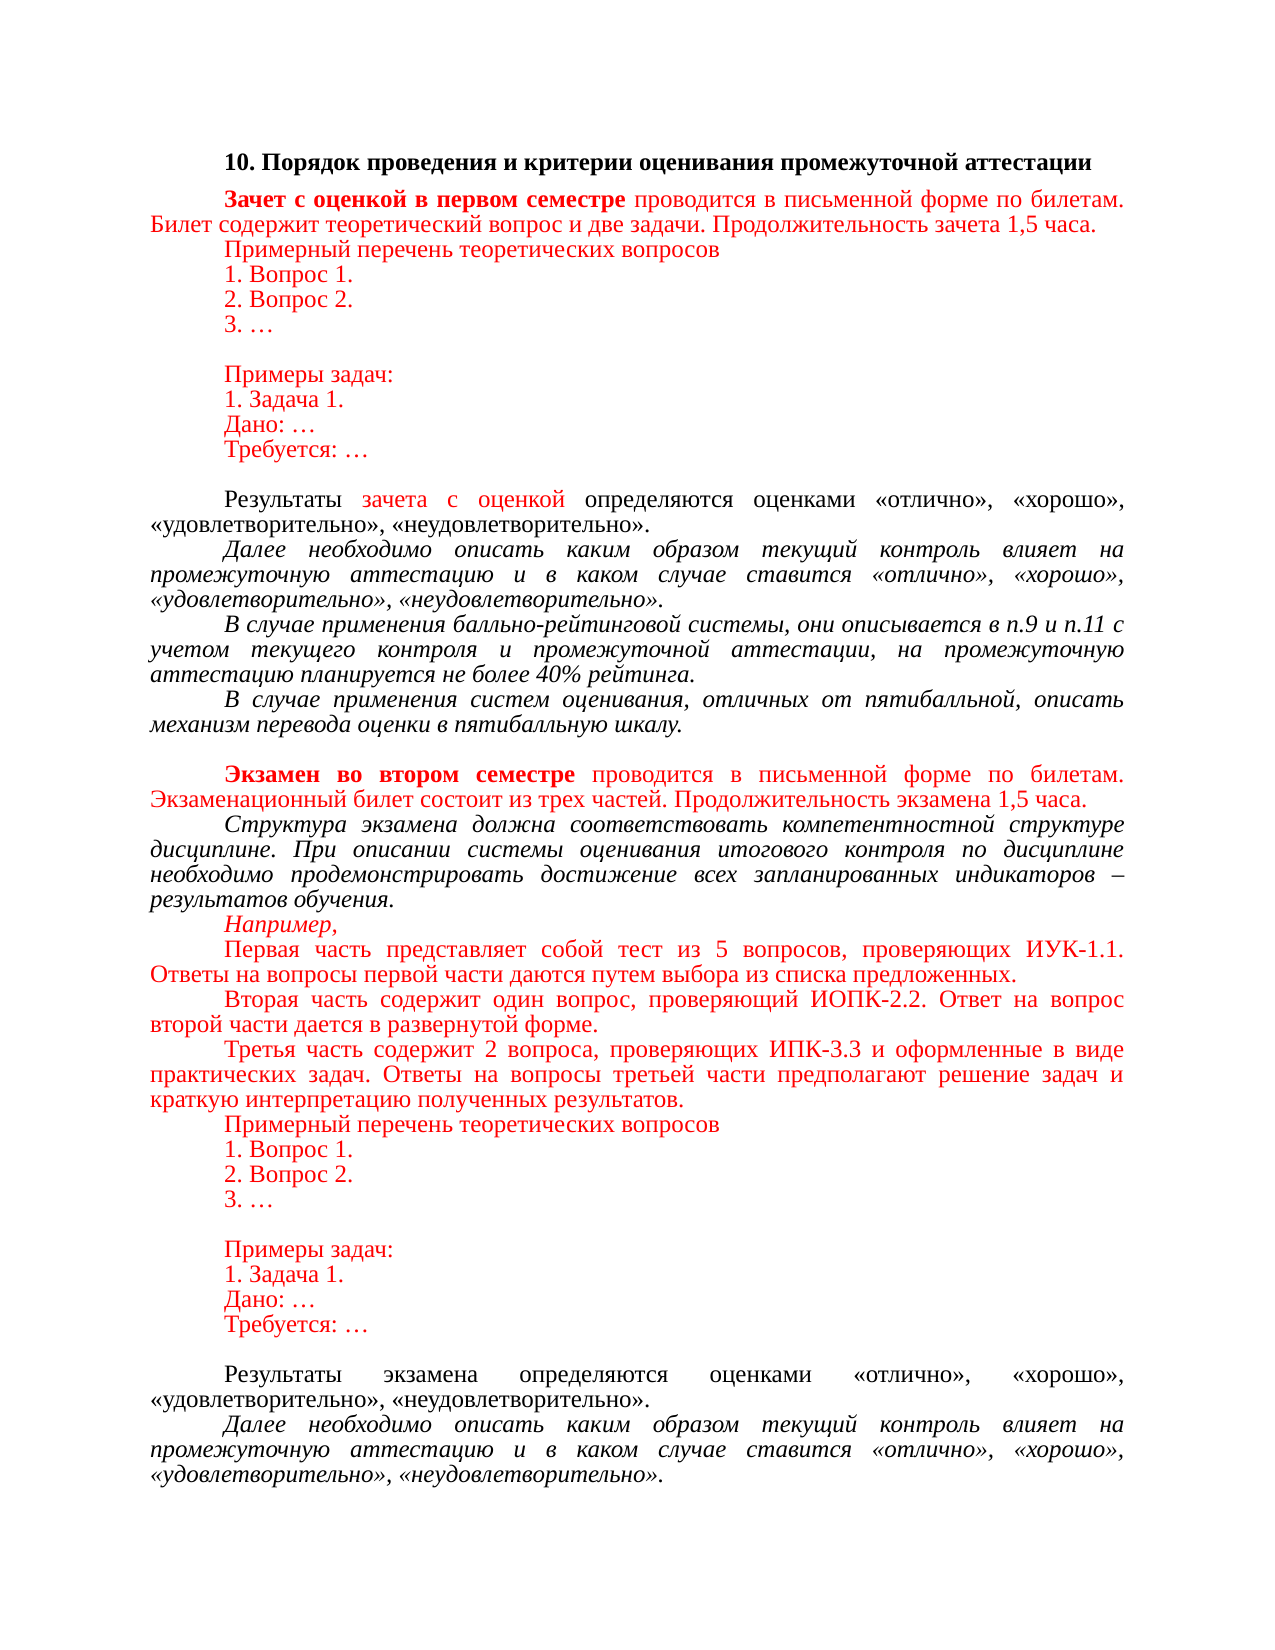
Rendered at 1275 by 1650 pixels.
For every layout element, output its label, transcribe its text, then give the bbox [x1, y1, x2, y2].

text Дано: … [150, 1287, 1125, 1312]
text Например, [150, 912, 1125, 937]
text Зачет с оценкой в первом семестре проводится в письменной форме по билетам. Билет содержит теоретический вопрос и две задачи. Продолжительность зачета 1,5 часа. [150, 187, 1125, 237]
text Примерный перечень теоретических вопросов [150, 237, 1125, 262]
text Результаты зачета с оценкой определяются оценками «отлично», «хорошо», «удовлетворительно», «неудовлетворительно». [150, 487, 1125, 537]
text Третья часть содержит 2 вопроса, проверяющих ИПК-3.3 и оформленные в виде практических задач. Ответы на вопросы третьей части предполагают решение задач и краткую интерпретацию полученных результатов. [150, 1037, 1125, 1112]
text 1. Задача 1. [150, 387, 1125, 412]
text 2. Вопрос 2. [150, 287, 1125, 312]
text 10. Порядок проведения и критерии оценивания промежуточной аттестации [150, 150, 1125, 175]
text 1. Вопрос 1. [150, 1137, 1125, 1162]
text Дано: … [150, 412, 1125, 437]
text Примеры задач: [150, 362, 1125, 387]
text 3. … [150, 1187, 1125, 1212]
text Вторая часть содержит один вопрос, проверяющий ИОПК-2.2. Ответ на вопрос второй части дается в развернутой форме. [150, 987, 1125, 1037]
text Результаты экзамена определяются оценками «отлично», «хорошо», «удовлетворительно», «неудовлетворительно». [150, 1362, 1125, 1412]
text В случае применения систем оценивания, отличных от пятибалльной, описать механизм перевода оценки в пятибалльную шкалу. [150, 687, 1125, 737]
text Далее необходимо описать каким образом текущий контроль влияет на промежуточную аттестацию и в каком случае ставится «отлично», «хорошо», «удовлетворительно», «неудовлетворительно». [150, 537, 1125, 612]
text Примерный перечень теоретических вопросов [150, 1112, 1125, 1137]
text 1. Задача 1. [150, 1262, 1125, 1287]
text В случае применения балльно-рейтинговой системы, они описывается в п.9 и п.11 с учетом текущего контроля и промежуточной аттестации, на промежуточную аттестацию планируется не более 40% рейтинга. [150, 612, 1125, 687]
text Примеры задач: [150, 1237, 1125, 1262]
text 1. Вопрос 1. [150, 262, 1125, 287]
text 3. … [150, 312, 1125, 337]
text Первая часть представляет собой тест из 5 вопросов, проверяющих ИУК-1.1. Ответы на вопросы первой части даются путем выбора из списка предложенных. [150, 937, 1125, 987]
text Требуется: … [150, 437, 1125, 462]
text 2. Вопрос 2. [150, 1162, 1125, 1187]
text Структура экзамена должна соответствовать компетентностной структуре дисциплине. При описании системы оценивания итогового контроля по дисциплине необходимо продемонстрировать достижение всех запланированных индикаторов – результатов обучения. [150, 812, 1125, 912]
text Экзамен во втором семестре проводится в письменной форме по билетам. Экзаменационный билет состоит из трех частей. Продолжительность экзамена 1,5 часа. [150, 762, 1125, 812]
text Требуется: … [150, 1312, 1125, 1337]
text Далее необходимо описать каким образом текущий контроль влияет на промежуточную аттестацию и в каком случае ставится «отлично», «хорошо», «удовлетворительно», «неудовлетворительно». [150, 1412, 1125, 1487]
